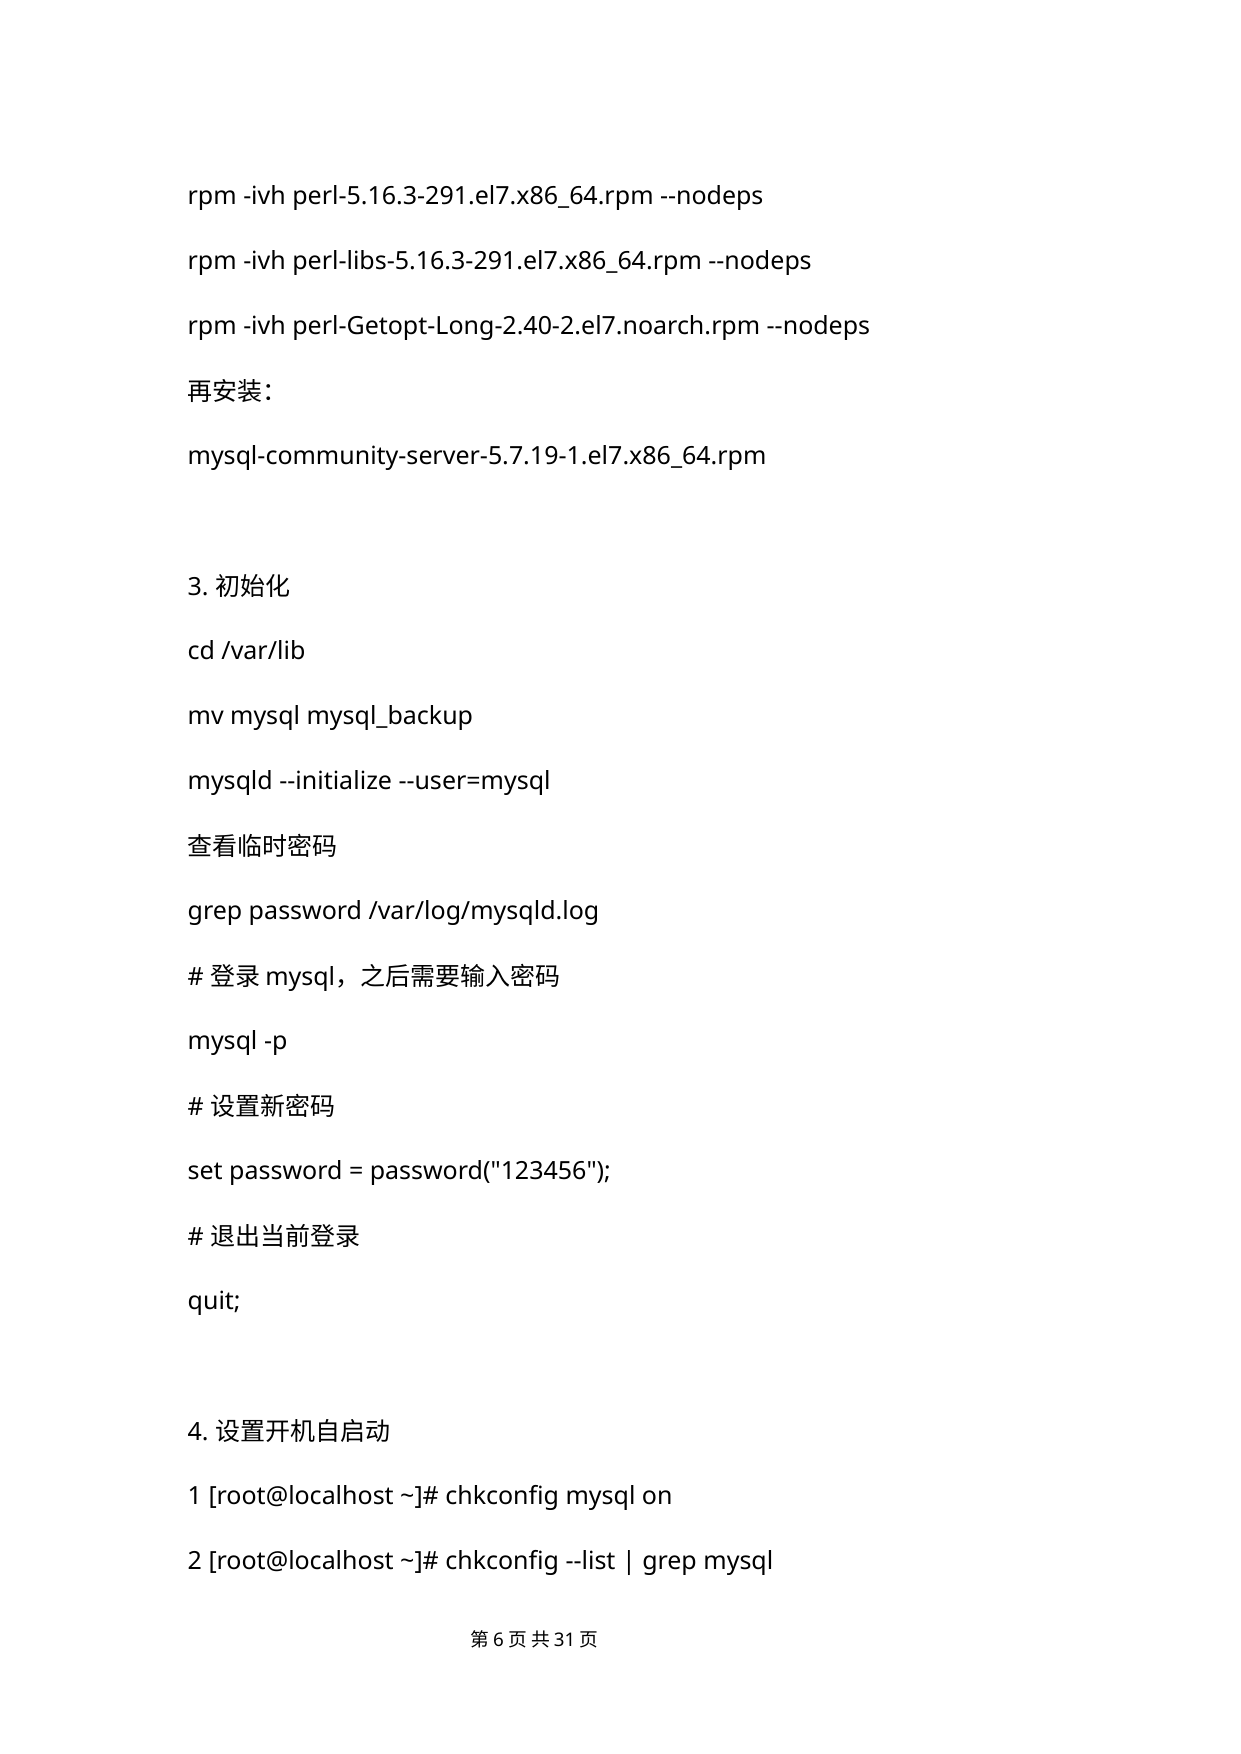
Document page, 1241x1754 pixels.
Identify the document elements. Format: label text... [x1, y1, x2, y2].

text 再安装： [187, 357, 1053, 422]
text 4. 设置开机自启动 [187, 1397, 1053, 1462]
text mysql -p [187, 1007, 1053, 1072]
text # 登录mysql，之后需要输入密码 [187, 942, 1053, 1007]
text 1 [root@localhost ~]# chkconfig mysql on [187, 1462, 1053, 1527]
text grep password /var/log/mysqld.log [187, 877, 1053, 942]
text rpm -ivh perl-Getopt-Long-2.40-2.el7.noarch.rpm --nodeps [187, 292, 1053, 357]
text mv mysql mysql_backup [187, 682, 1053, 747]
text 2 [root@localhost ~]# chkconfig --list | grep mysql [187, 1527, 1053, 1592]
text quit; [187, 1267, 1053, 1332]
text rpm -ivh perl-libs-5.16.3-291.el7.x86_64.rpm --nodeps [187, 227, 1053, 292]
text cd /var/lib [187, 617, 1053, 682]
text mysql-community-server-5.7.19-1.el7.x86_64.rpm [187, 422, 1053, 487]
text rpm -ivh perl-5.16.3-291.el7.x86_64.rpm --nodeps [187, 162, 1053, 227]
text 查看临时密码 [187, 812, 1053, 877]
text set password = password("123456"); [187, 1137, 1053, 1202]
text # 设置新密码 [187, 1072, 1053, 1137]
text 3. 初始化 [187, 552, 1053, 617]
text mysqld --initialize --user=mysql [187, 747, 1053, 812]
text # 退出当前登录 [187, 1202, 1053, 1267]
